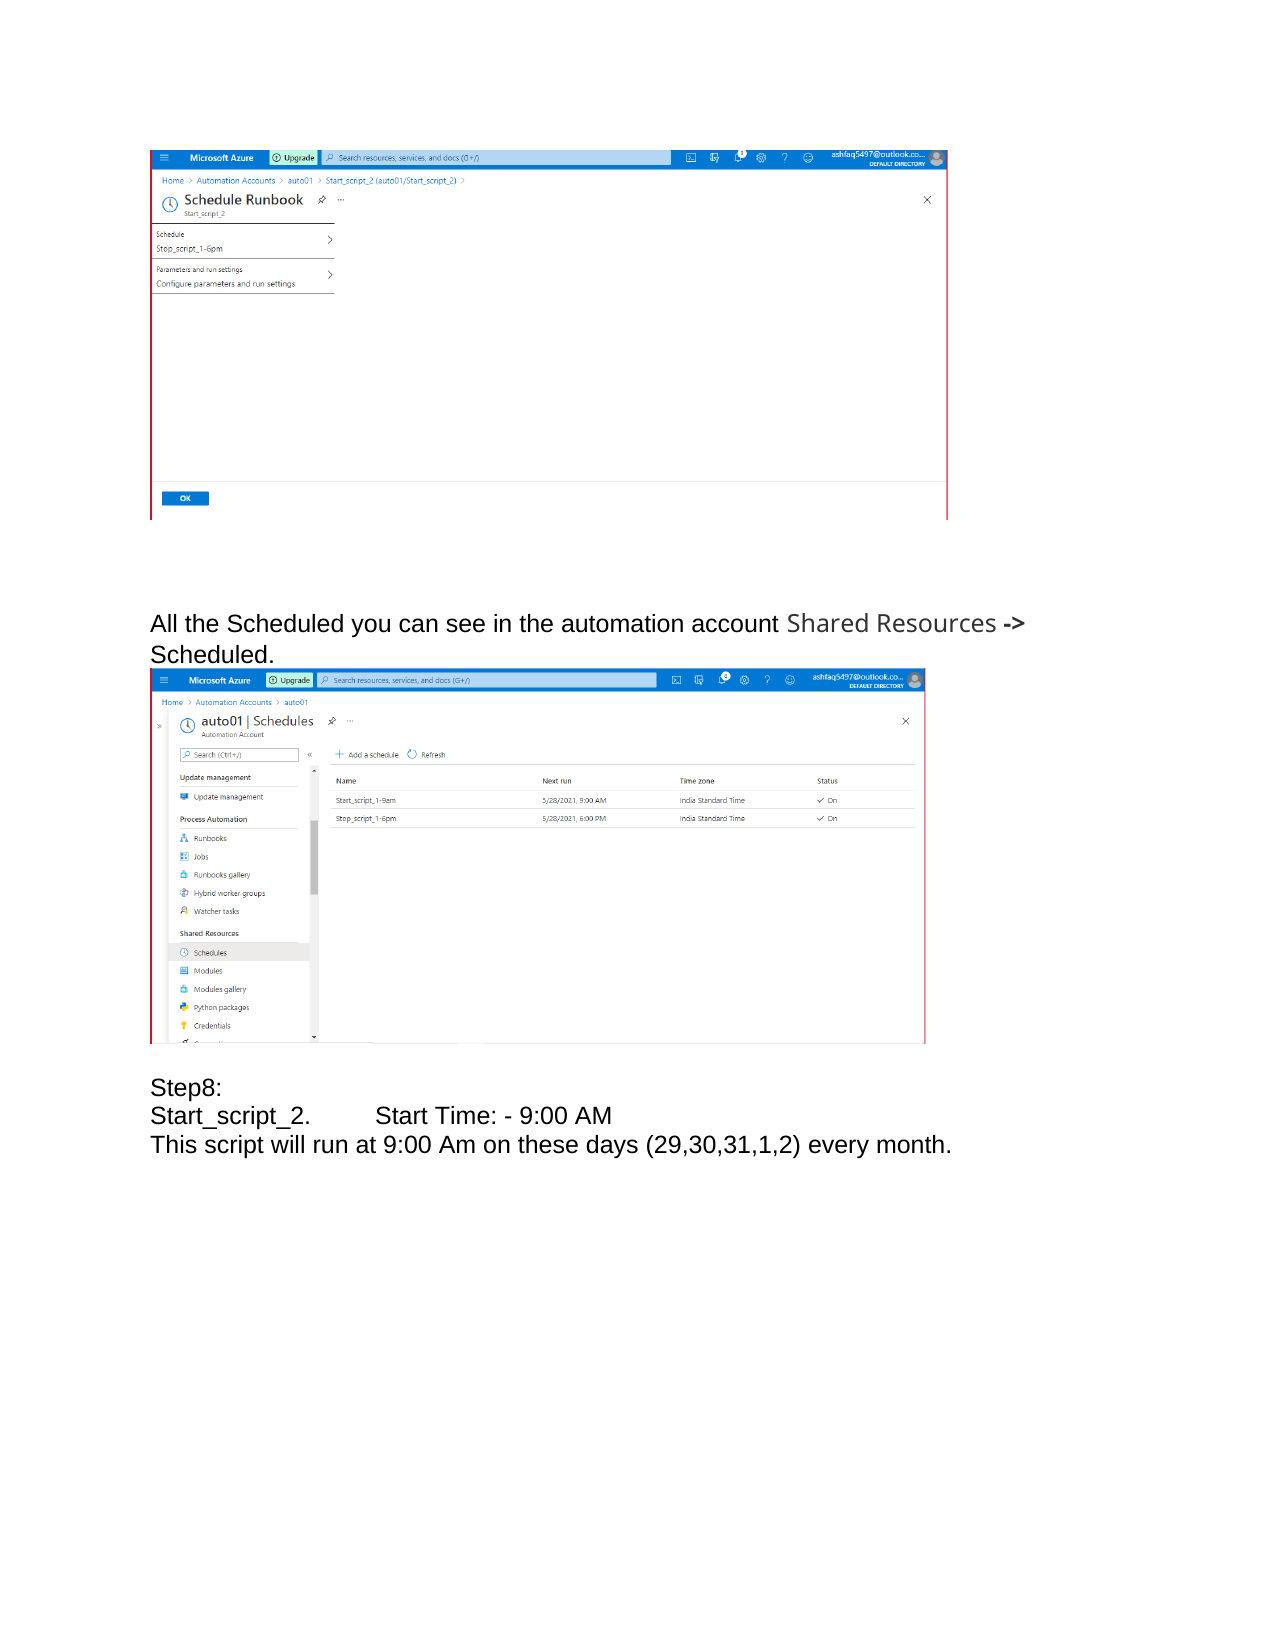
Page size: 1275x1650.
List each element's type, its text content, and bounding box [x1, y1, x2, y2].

text Step8: [150, 1072, 1125, 1101]
text Start_script_2. Start Time: - 9:00 AM [150, 1101, 1125, 1130]
text All the Scheduled you can see in the automation account Shared Resources -> Scheduled. [150, 606, 1125, 669]
picture [150, 668, 926, 1044]
text This script will run at 9:00 Am on these days (29,30,31,1,2) every month. [150, 1130, 1125, 1159]
picture [150, 150, 948, 520]
